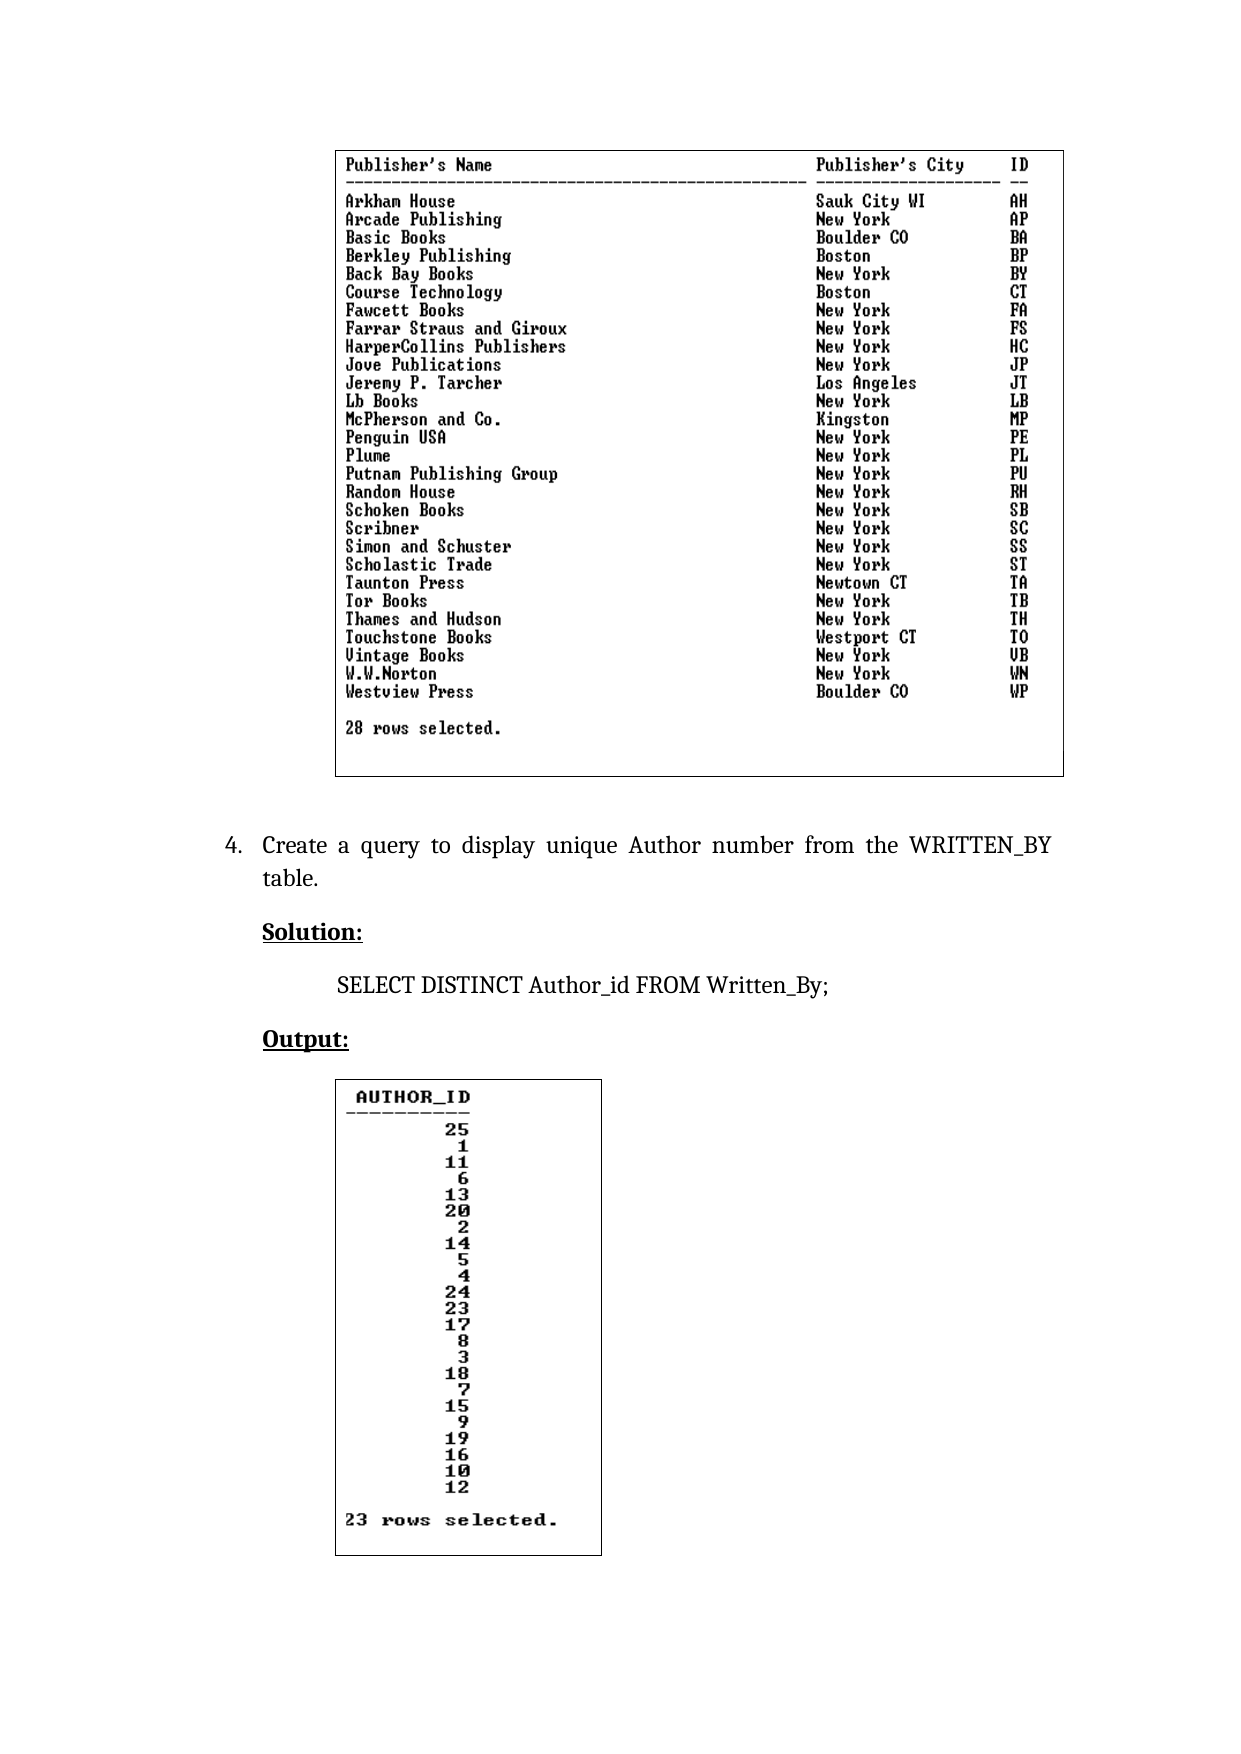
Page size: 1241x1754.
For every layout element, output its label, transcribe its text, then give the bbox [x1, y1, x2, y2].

text Output: [262, 1025, 1053, 1054]
table_header [336, 1080, 601, 1555]
list Create a query to display unique Author number from the WRITTEN_BY table. [225, 831, 1053, 892]
text SELECT DISTINCT Author_id FROM Written_By; [262, 971, 1053, 1000]
picture [346, 1080, 578, 1531]
table_header [336, 151, 1063, 776]
text Solution: [262, 917, 1053, 946]
picture [346, 151, 1064, 751]
